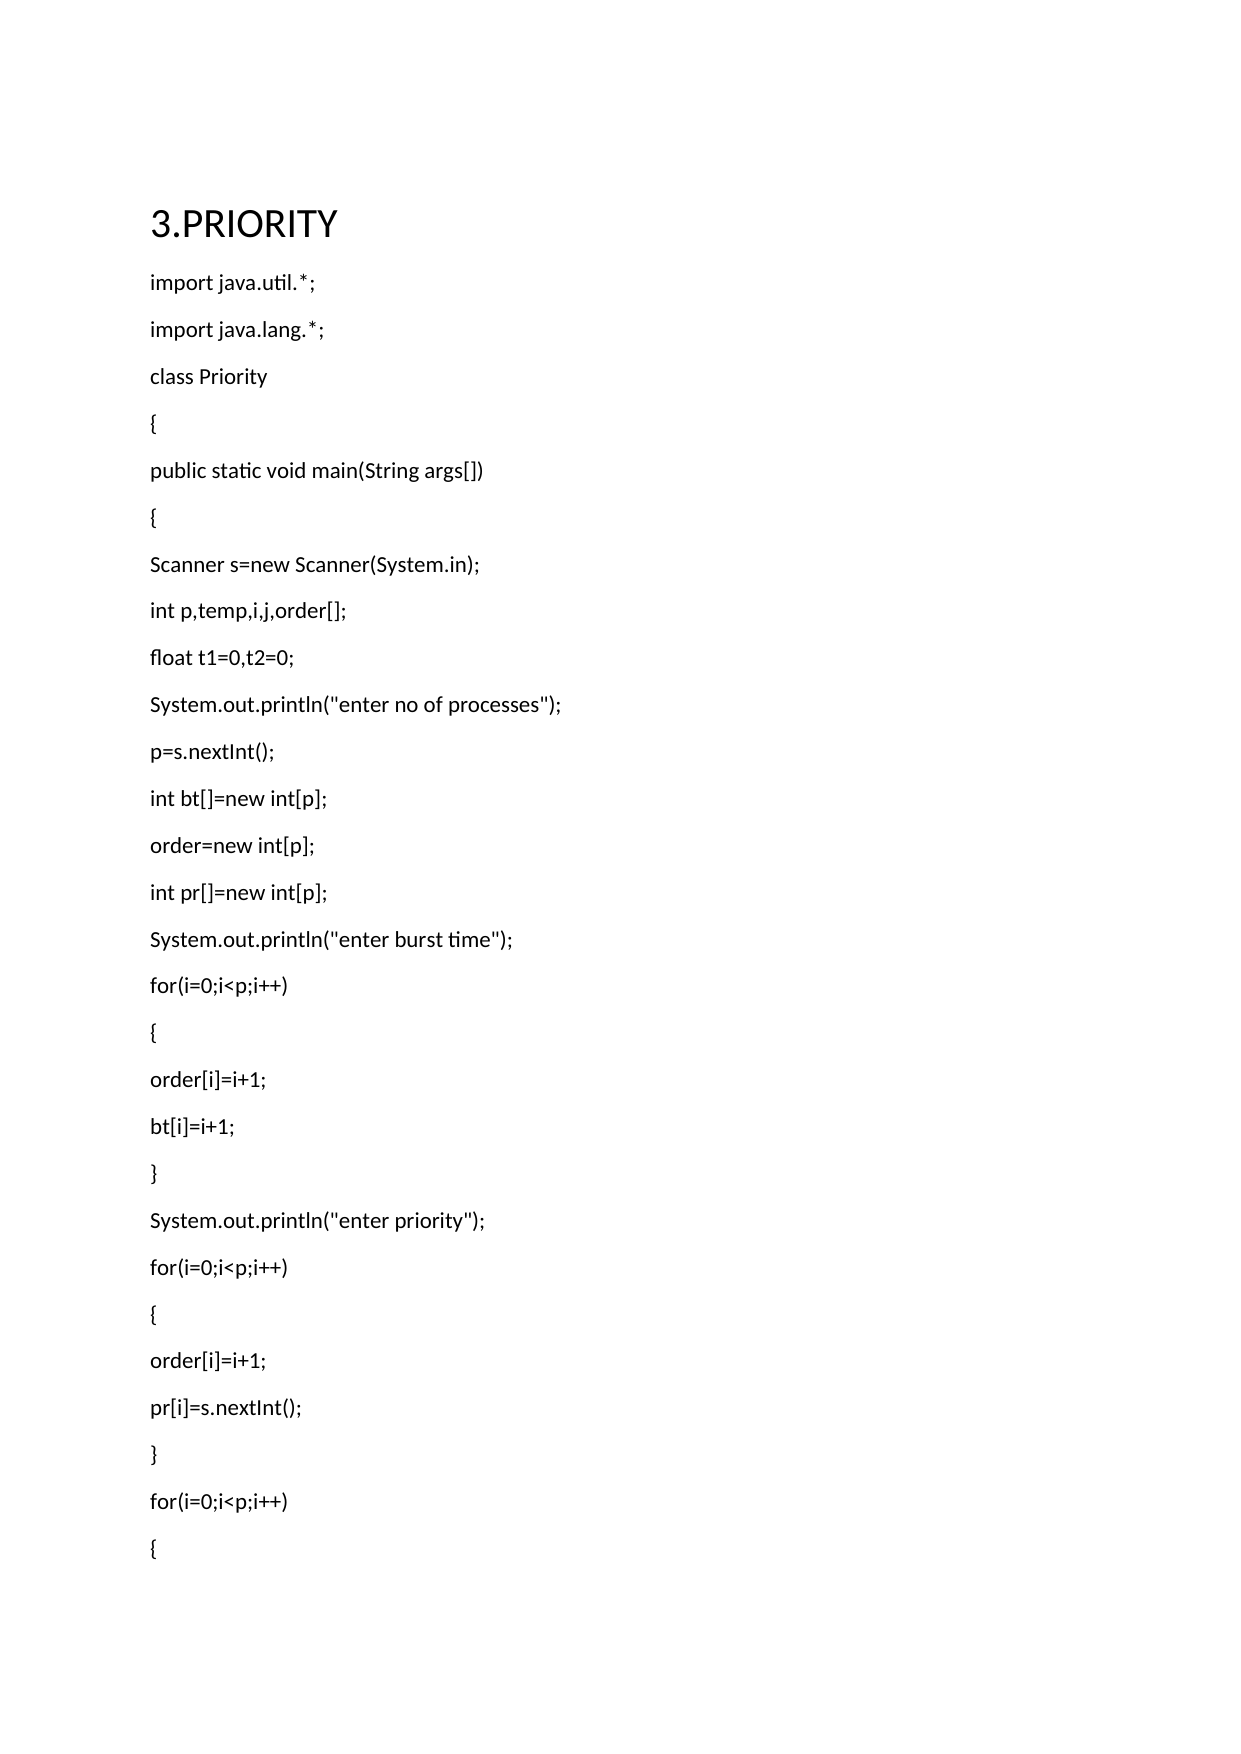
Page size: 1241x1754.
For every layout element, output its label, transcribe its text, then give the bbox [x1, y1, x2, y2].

text float t1=0,t2=0; [150, 643, 1090, 671]
text { [150, 409, 1090, 437]
text { [150, 1018, 1090, 1046]
text { [150, 1534, 1090, 1562]
text pr[i]=s.nextInt(); [150, 1393, 1090, 1421]
text p=s.nextInt(); [150, 737, 1090, 765]
text class Priority [150, 362, 1090, 390]
text for(i=0;i<p;i++) [150, 1487, 1090, 1515]
text Scanner s=new Scanner(System.in); [150, 550, 1090, 578]
text } [150, 1159, 1090, 1187]
text order[i]=i+1; [150, 1347, 1090, 1374]
text order=new int[p]; [150, 831, 1090, 859]
text { [150, 1300, 1090, 1328]
text int p,temp,i,j,order[]; [150, 597, 1090, 624]
text { [150, 503, 1090, 531]
text bt[i]=i+1; [150, 1112, 1090, 1140]
text System.out.println("enter no of processes"); [150, 690, 1090, 718]
text import java.util.*; [150, 268, 1090, 296]
text System.out.println("enter burst time"); [150, 925, 1090, 953]
text int pr[]=new int[p]; [150, 878, 1090, 906]
text for(i=0;i<p;i++) [150, 972, 1090, 999]
text public static void main(String args[]) [150, 456, 1090, 484]
text for(i=0;i<p;i++) [150, 1253, 1090, 1281]
text order[i]=i+1; [150, 1065, 1090, 1093]
text int bt[]=new int[p]; [150, 784, 1090, 812]
text 3.PRIORITY [150, 197, 1090, 248]
text import java.lang.*; [150, 315, 1090, 343]
text } [150, 1440, 1090, 1468]
text System.out.println("enter priority"); [150, 1206, 1090, 1234]
